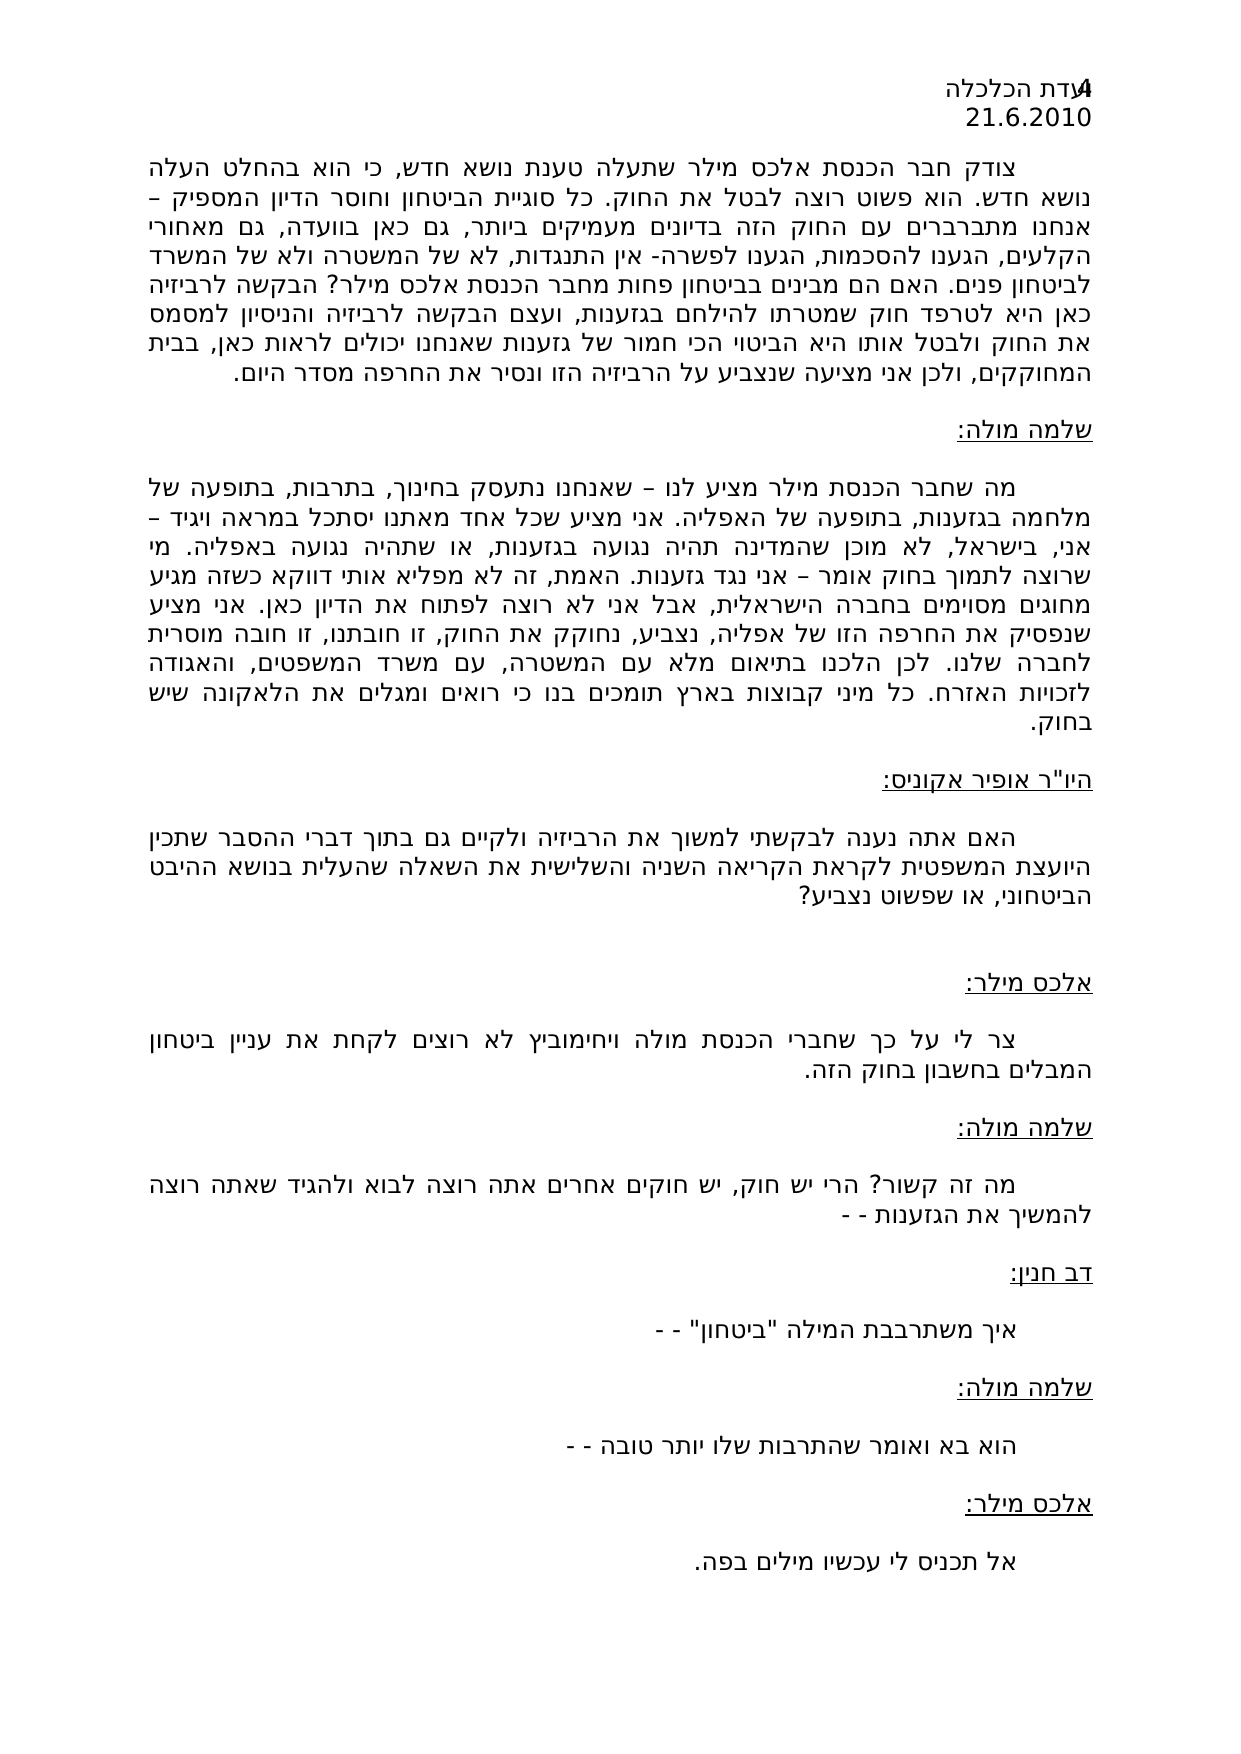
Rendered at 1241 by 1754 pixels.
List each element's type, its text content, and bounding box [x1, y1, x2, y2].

text מה שחבר הכנסת מילר מציע לנו – שאנחנו נתעסק בחינוך, בתרבות, בתופעה של מלחמה בגזענות, בתופעה של האפליה. אני מציע שכל אחד מאתנו יסתכל במראה ויגיד – אני, בישראל, לא מוכן שהמדינה תהיה נגועה בגזענות, או שתהיה נגועה באפליה. מי שרוצה לתמוך בחוק אומר – אני נגד גזענות. האמת, זה לא מפליא אותי דווקא כשזה מגיע מחוגים מסוימים בחברה הישראלית, אבל אני לא רוצה לפתוח את הדיון כאן. אני מציע שנפסיק את החרפה הזו של אפליה, נצביע, נחוקק את החוק, זו חובתנו, זו חובה מוסרית לחברה שלנו. לכן הלכנו בתיאום מלא עם המשטרה, עם משרד המשפטים, והאגודה לזכויות האזרח. כל מיני קבוצות בארץ תומכים בנו כי רואים ומגלים את הלאקונה שיש בחוק. [148, 473, 1092, 736]
text דב חנין: [148, 1258, 1092, 1287]
text שלמה מולה: [148, 416, 1092, 445]
text היו"ר אופיר אקוניס: [148, 765, 1092, 794]
text אל תכניס לי עכשיו מילים בפה. [148, 1547, 1092, 1576]
text אלכס מילר: [148, 1489, 1092, 1518]
text צודק חבר הכנסת אלכס מילר שתעלה טענת נושא חדש, כי הוא בהחלט העלה נושא חדש. הוא פשוט רוצה לבטל את החוק. כל סוגיית הביטחון וחוסר הדיון המספיק – אנחנו מתברברים עם החוק הזה בדיונים מעמיקים ביותר, גם כאן בוועדה, גם מאחורי הקלעים, הגענו להסכמות, הגענו לפשרה- אין התנגדות, לא של המשטרה ולא של המשרד לביטחון פנים. האם הם מבינים בביטחון פחות מחבר הכנסת אלכס מילר? הבקשה לרביזיה כאן היא לטרפד חוק שמטרתו להילחם בגזענות, ועצם הבקשה לרביזיה והניסיון למסמס את החוק ולבטל אותו היא הביטוי הכי חמור של גזענות שאנחנו יכולים לראות כאן, בבית המחוקקים, ולכן אני מציעה שנצביע על הרביזיה הזו ונסיר את החרפה מסדר היום. [148, 153, 1092, 387]
text האם אתה נענה לבקשתי למשוך את הרביזיה ולקיים גם בתוך דברי ההסבר שתכין היועצת המשפטית לקראת הקריאה השניה והשלישית את השאלה שהעלית בנושא ההיבט הביטחוני, או שפשוט נצביע? [148, 823, 1092, 910]
text צר לי על כך שחברי הכנסת מולה ויחימוביץ לא רוצים לקחת את עניין ביטחון המבלים בחשבון בחוק הזה. [148, 1026, 1092, 1084]
text אלכס מילר: [148, 968, 1092, 997]
text שלמה מולה: [148, 1113, 1092, 1142]
text מה זה קשור? הרי יש חוק, יש חוקים אחרים אתה רוצה לבוא ולהגיד שאתה רוצה להמשיך את הגזענות - - [148, 1171, 1092, 1229]
text שלמה מולה: [148, 1373, 1092, 1403]
text הוא בא ואומר שהתרבות שלו יותר טובה - - [148, 1431, 1092, 1461]
text איך משתרבבת המילה "ביטחון" - - [148, 1316, 1092, 1345]
